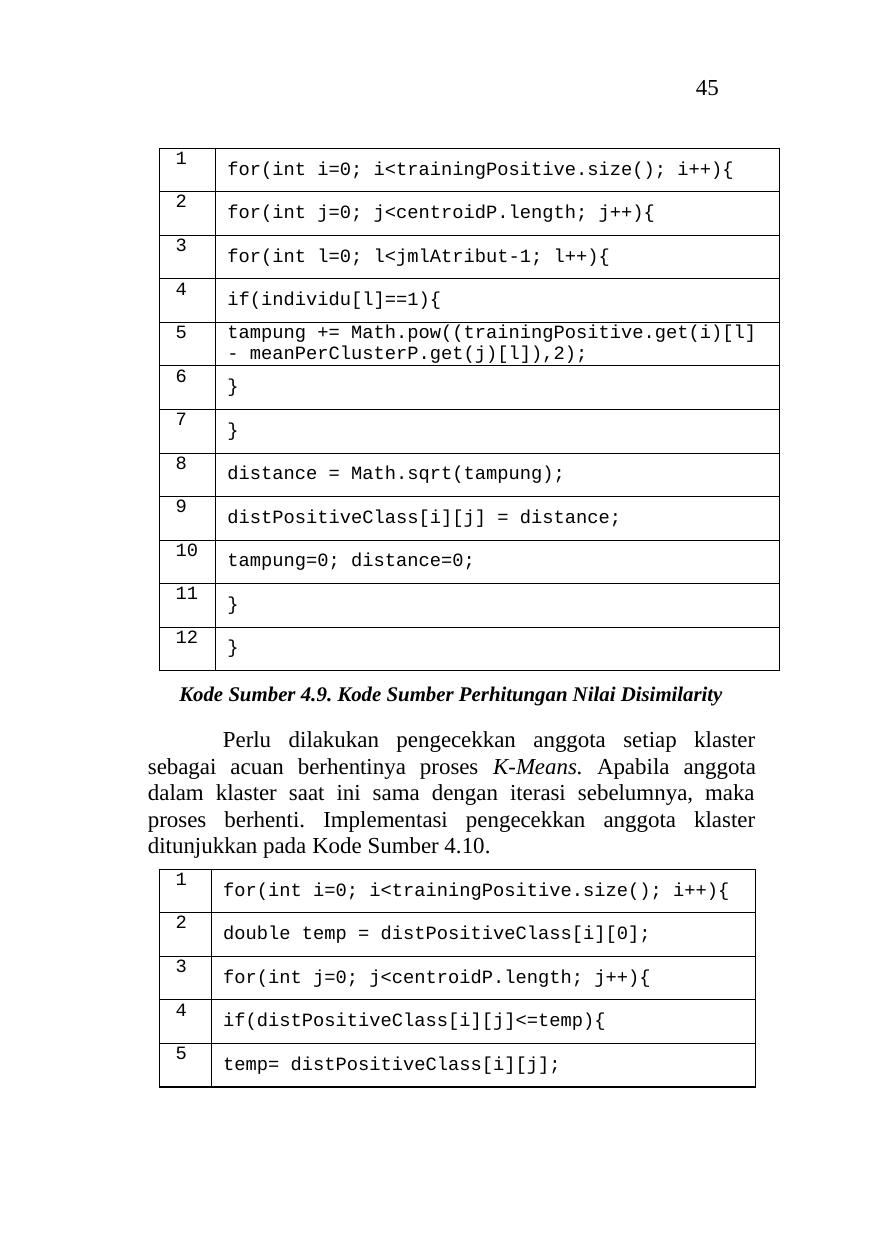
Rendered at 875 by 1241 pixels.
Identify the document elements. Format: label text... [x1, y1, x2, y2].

table_cell } [216, 410, 779, 452]
table_cell if(individu[l]==1){ [216, 279, 779, 322]
table_cell if(distPositiveClass[i][j]<=temp){ [212, 1000, 755, 1043]
table_cell [160, 279, 215, 322]
table_cell for(int l=0; l<jmlAtribut-1; l++){ [216, 236, 779, 278]
table_header for(int i=0; i<trainingPositive.size(); i++){ [212, 870, 755, 912]
table_cell } [216, 584, 779, 627]
text Kode Sumber 4.9. Kode Sumber Perhitungan Nilai Disimilarity [148, 682, 756, 706]
table_cell [160, 913, 211, 956]
table_cell [160, 454, 215, 496]
table_cell double temp = distPositiveClass[i][0]; [212, 913, 755, 956]
table_cell [160, 366, 215, 409]
table_cell for(int j=0; j<centroidP.length; j++){ [216, 192, 779, 235]
table_cell [160, 497, 215, 539]
table_cell for(int j=0; j<centroidP.length; j++){ [212, 957, 755, 999]
table_cell temp= distPositiveClass[i][j]; [212, 1044, 755, 1086]
table_header [160, 870, 211, 912]
table_cell [160, 957, 211, 999]
table_cell } [216, 628, 779, 670]
table_header [160, 149, 215, 191]
table_header for(int i=0; i<trainingPositive.size(); i++){ [216, 149, 779, 191]
table_cell [160, 192, 215, 235]
table_cell [160, 323, 215, 365]
table_cell tampung += Math.pow((trainingPositive.get(i)[l] - meanPerClusterP.get(j)[l]),2); [216, 323, 779, 365]
table_cell tampung=0; distance=0; [216, 541, 779, 583]
table_cell [160, 1044, 211, 1086]
table_cell } [216, 366, 779, 409]
table_cell [160, 410, 215, 452]
table_cell [160, 236, 215, 278]
table_cell [160, 584, 215, 627]
text Perlu dilakukan pengecekkan anggota setiap klaster sebagai acuan berhentinya proses K-Means. Apabila anggota dalam klaster saat ini sama dengan iterasi sebelumnya, maka proses berhenti. Implementasi pengecekkan anggota klaster ditunjukkan pada Kode Sumber 4.10. [148, 727, 756, 858]
table_cell distance = Math.sqrt(tampung); [216, 454, 779, 496]
table_cell [160, 1000, 211, 1043]
table_cell [160, 628, 215, 670]
table_cell [160, 541, 215, 583]
table_cell distPositiveClass[i][j] = distance; [216, 497, 779, 539]
